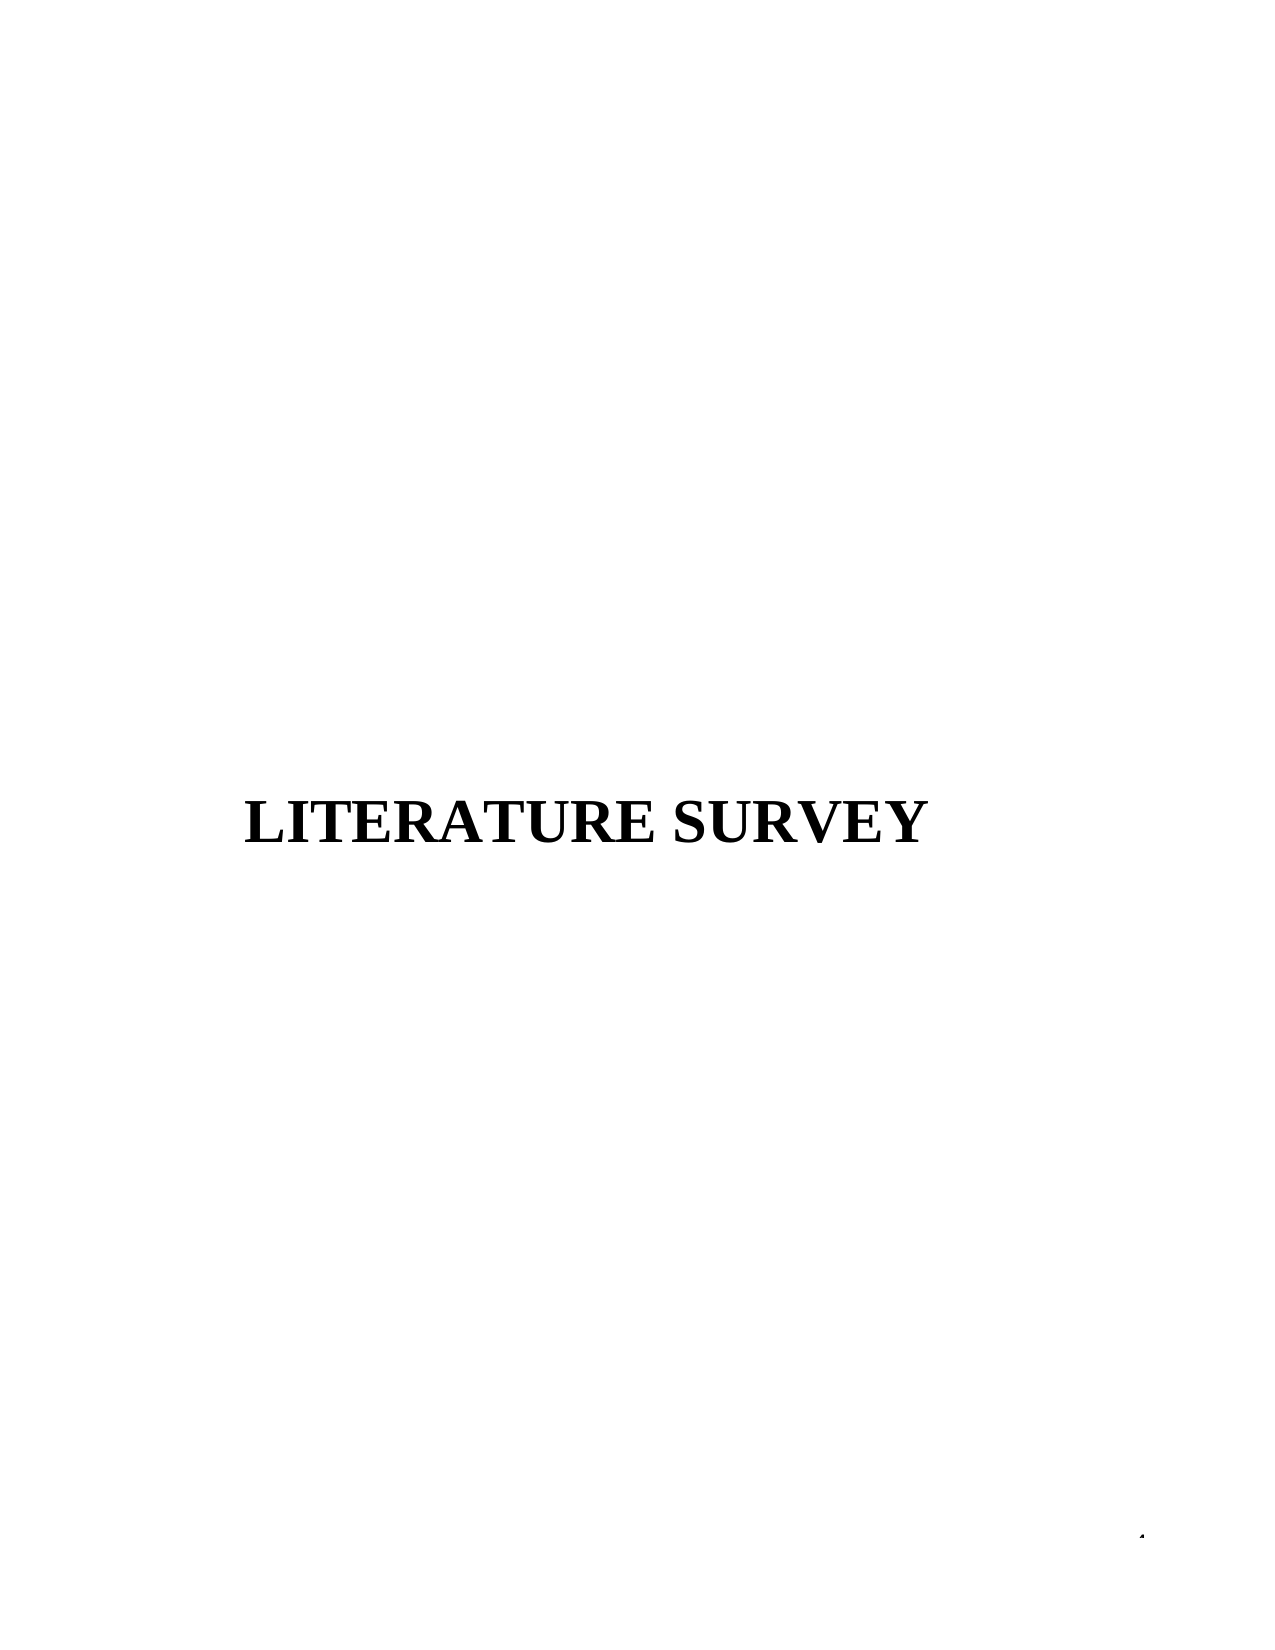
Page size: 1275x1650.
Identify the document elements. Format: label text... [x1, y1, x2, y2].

subtitle LITERATURE SURVEY [242, 784, 932, 856]
